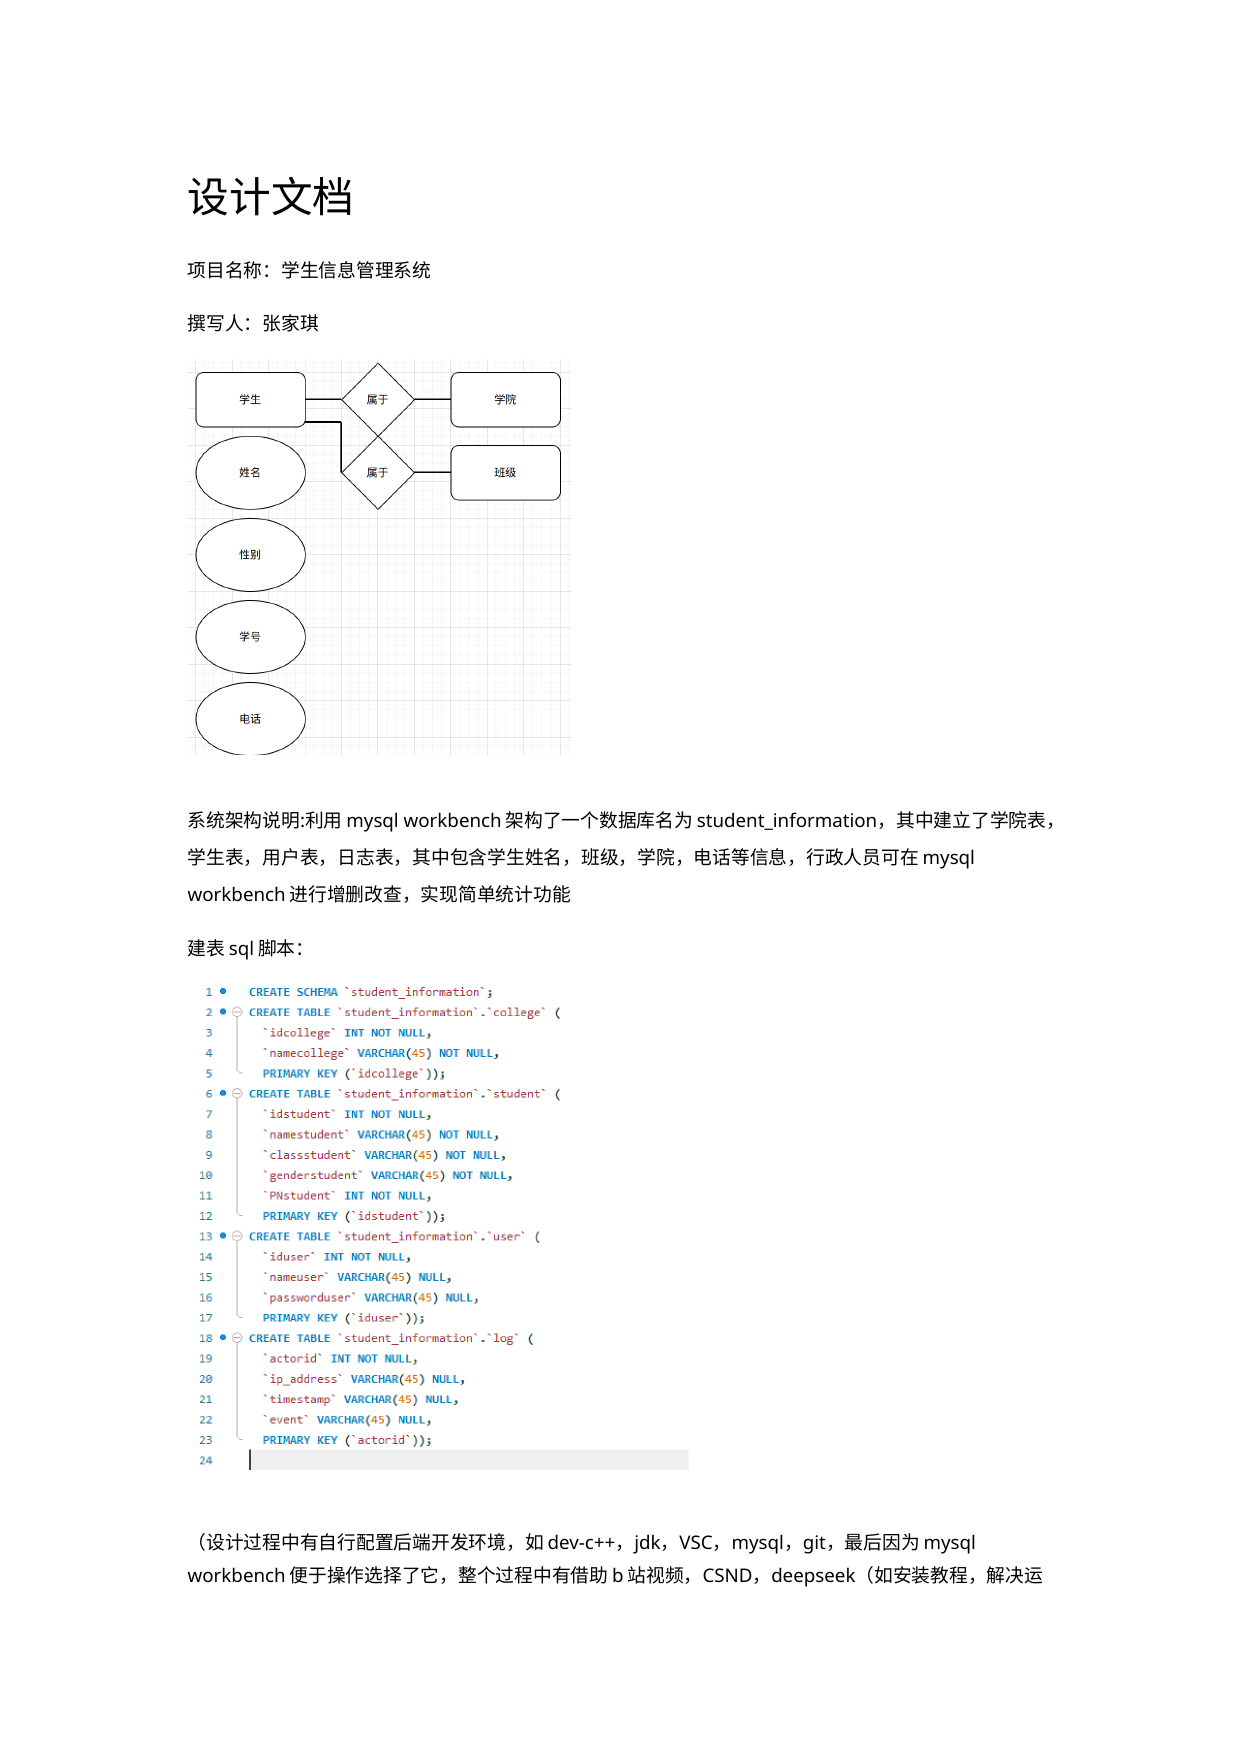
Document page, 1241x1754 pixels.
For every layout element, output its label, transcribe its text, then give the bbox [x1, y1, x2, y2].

picture [187, 359, 572, 755]
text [187, 1525, 1053, 1590]
text 系统架构说明:利用mysql workbench架构了一个数据库名为student_information，其中建立了学院表，学生表，用户表，日志表，其中包含学生姓名，班级，学院，电话等信息，行政人员可在mysql workbench进行增删改查，实现简单统计功能 [187, 803, 1053, 910]
text 撰写人：张家琪 [187, 306, 1053, 338]
text 设计文档 [187, 162, 1053, 227]
text 项目名称：学生信息管理系统 [187, 253, 1053, 285]
picture [187, 983, 689, 1481]
text 建表sql脚本： [187, 931, 1053, 963]
